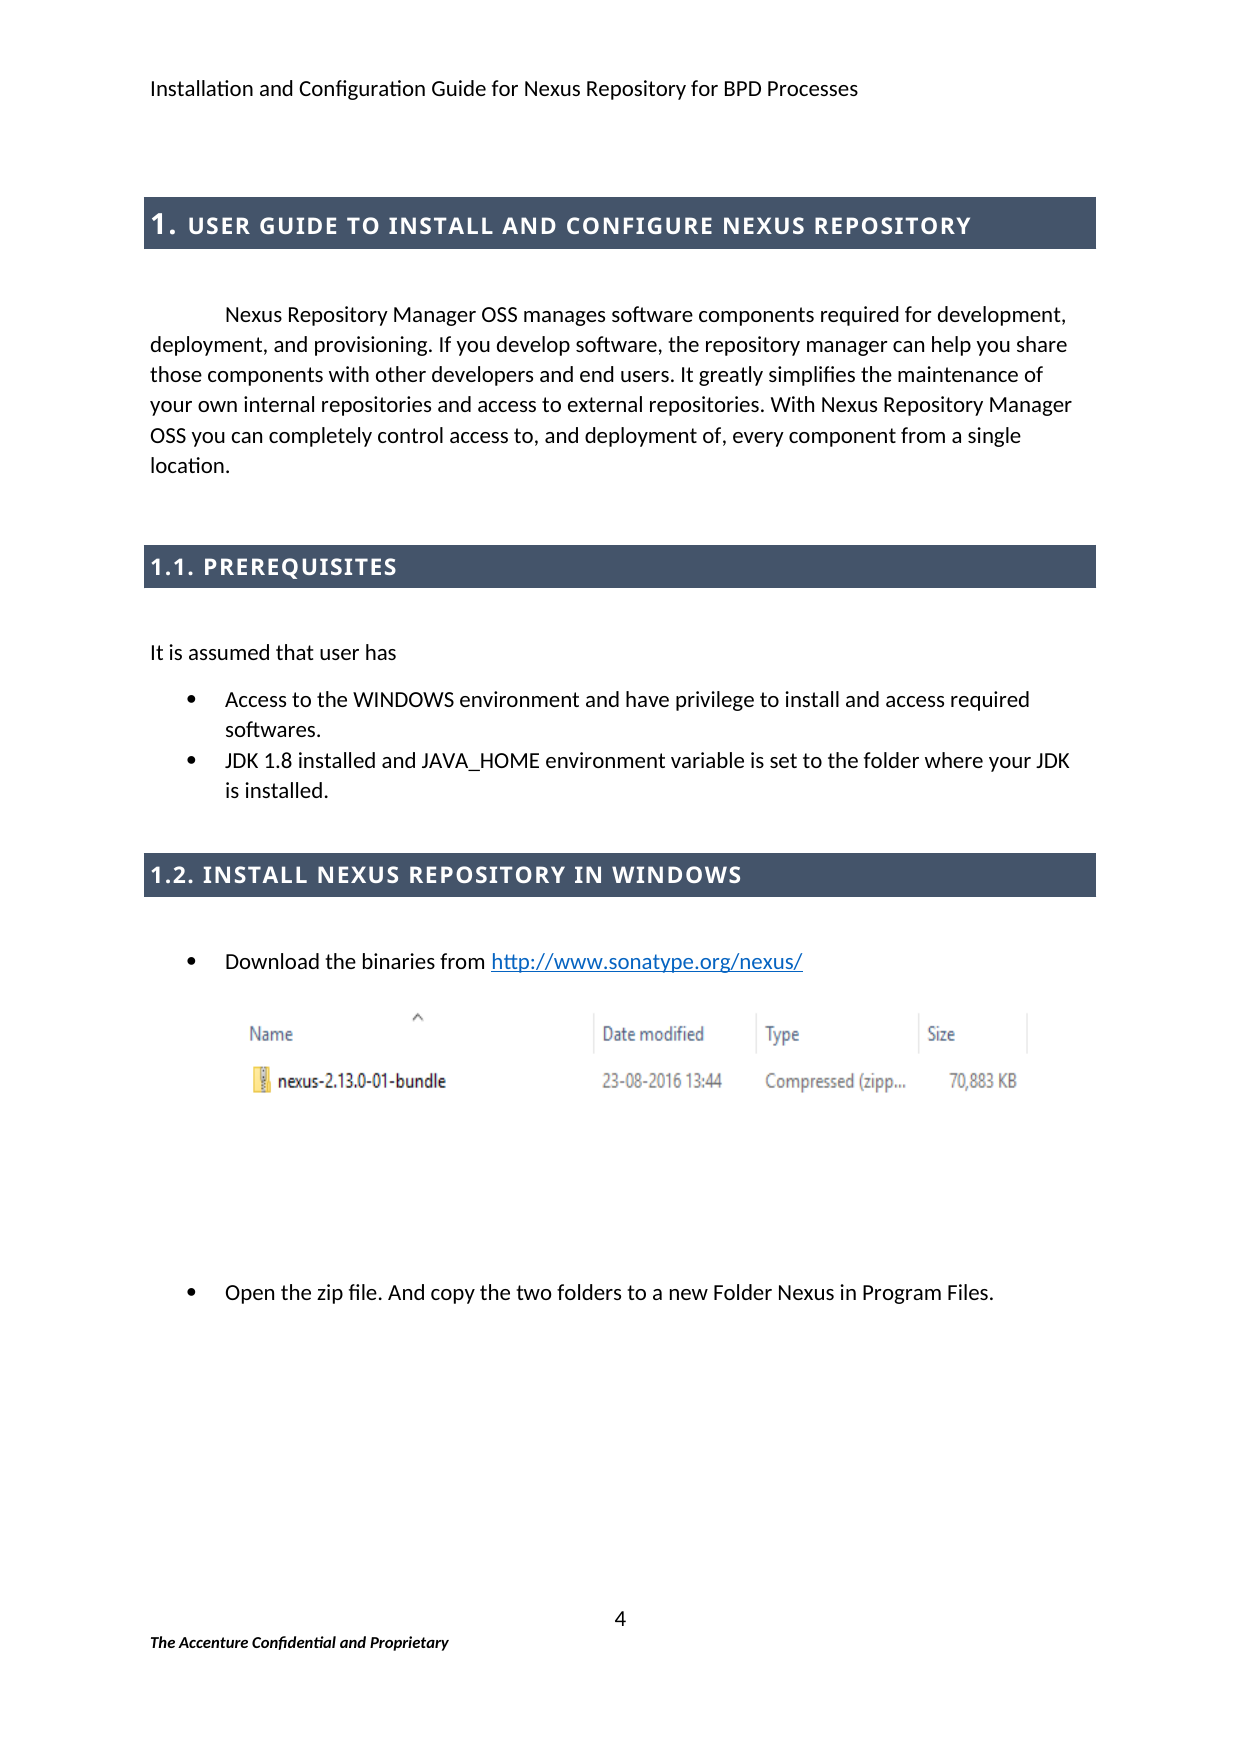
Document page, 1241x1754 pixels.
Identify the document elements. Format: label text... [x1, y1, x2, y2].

subtitle 1.2. Install nexus repository in Windows [150, 859, 1090, 891]
list Download the binaries from http://www.sonatype.org/nexus/ [187, 947, 1090, 975]
text It is assumed that user has [150, 638, 1090, 666]
text Nexus Repository Manager OSS manages software components required for development, deployment, and provisioning. If you develop software, the repository manager can help you share those components with other developers and end users. It greatly simplifies the maintenance of your own internal repositories and access to external repositories. With Nexus Repository Manager OSS you can completely control access to, and deployment of, every component from a single location. [150, 300, 1090, 479]
picture [225, 1007, 1036, 1276]
subtitle 1. User Guide to install and configure Nexus Repository [150, 203, 1090, 243]
list Open the zip file. And copy the two folders to a new Folder Nexus in Program Files. [187, 1278, 1090, 1306]
subtitle 1.1. Prerequisites [150, 551, 1090, 582]
list Access to the WINDOWS environment and have privilege to install and access required softwares. [187, 685, 1090, 743]
list JDK 1.8 installed and JAVA_HOME environment variable is set to the folder where your JDK is installed. [187, 746, 1090, 804]
